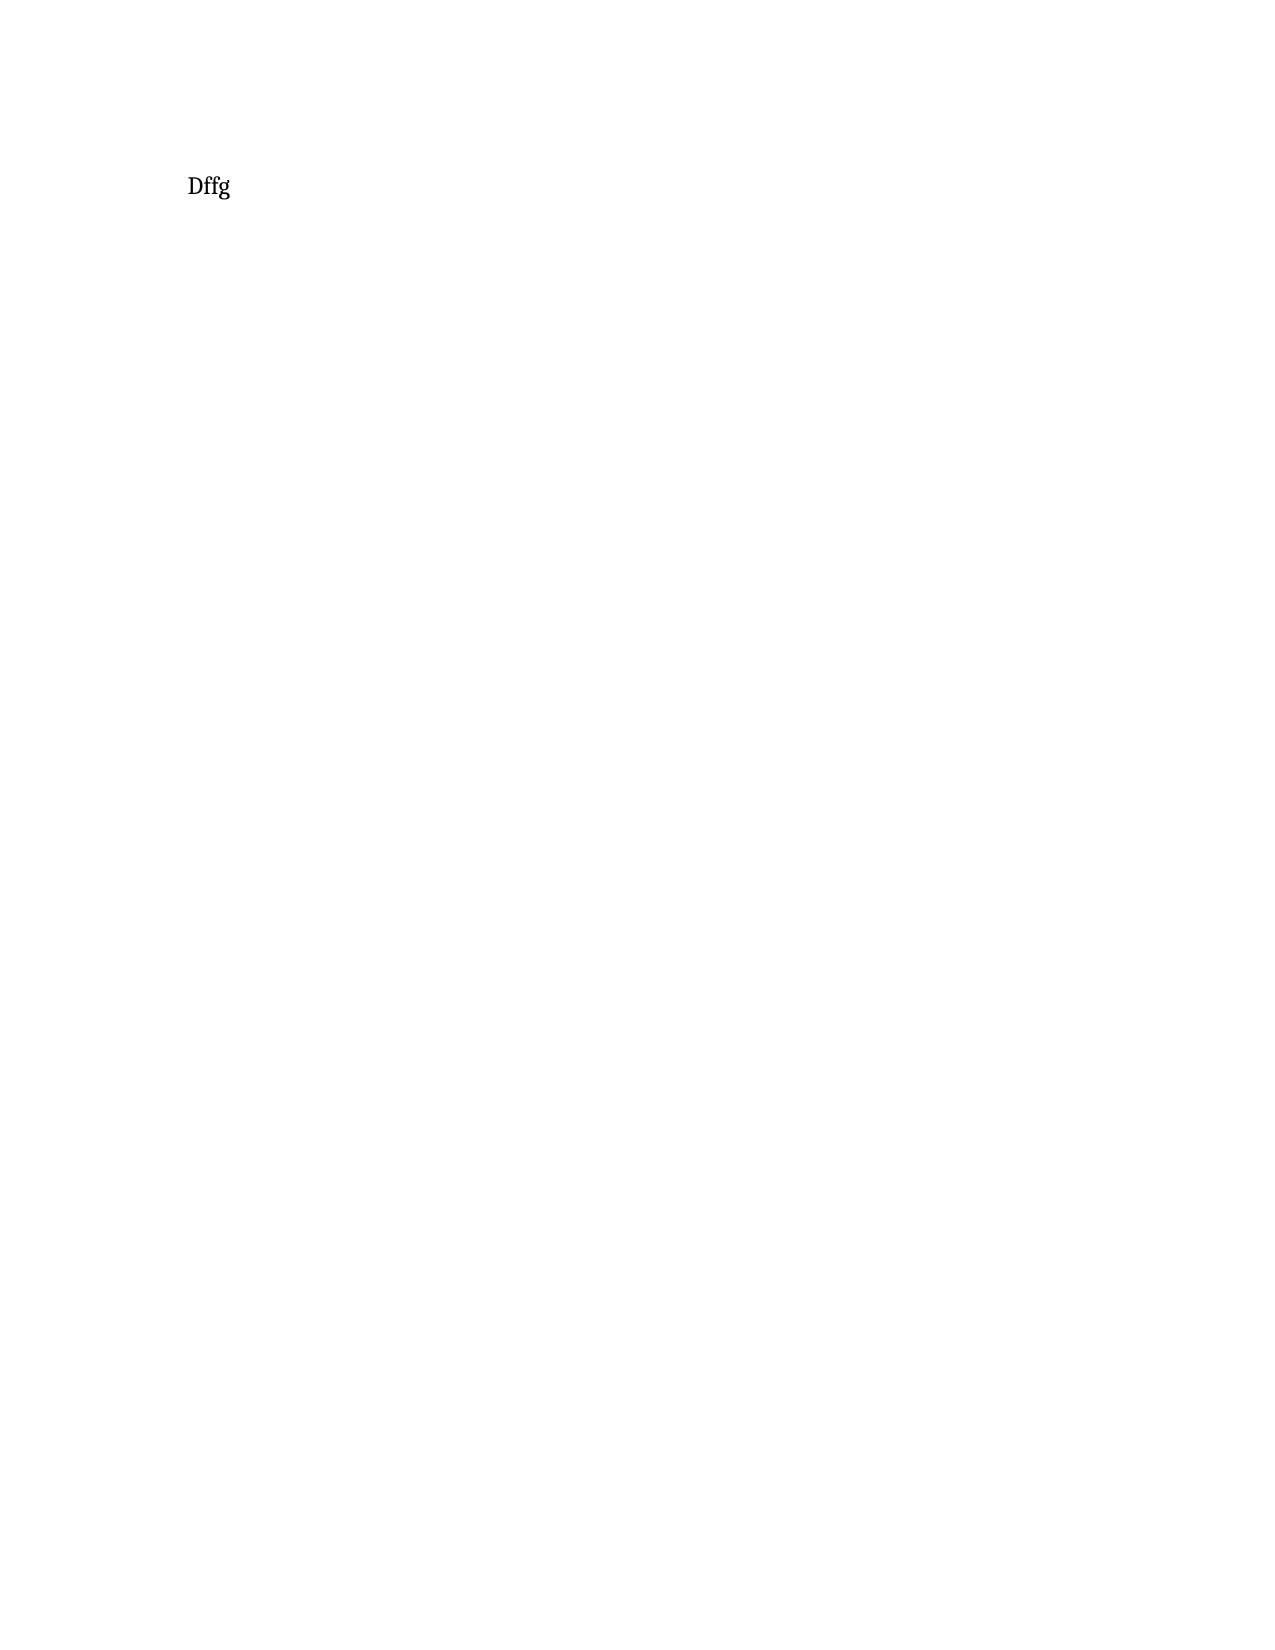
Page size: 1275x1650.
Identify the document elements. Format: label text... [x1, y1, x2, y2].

text Dffg [187, 164, 1087, 208]
